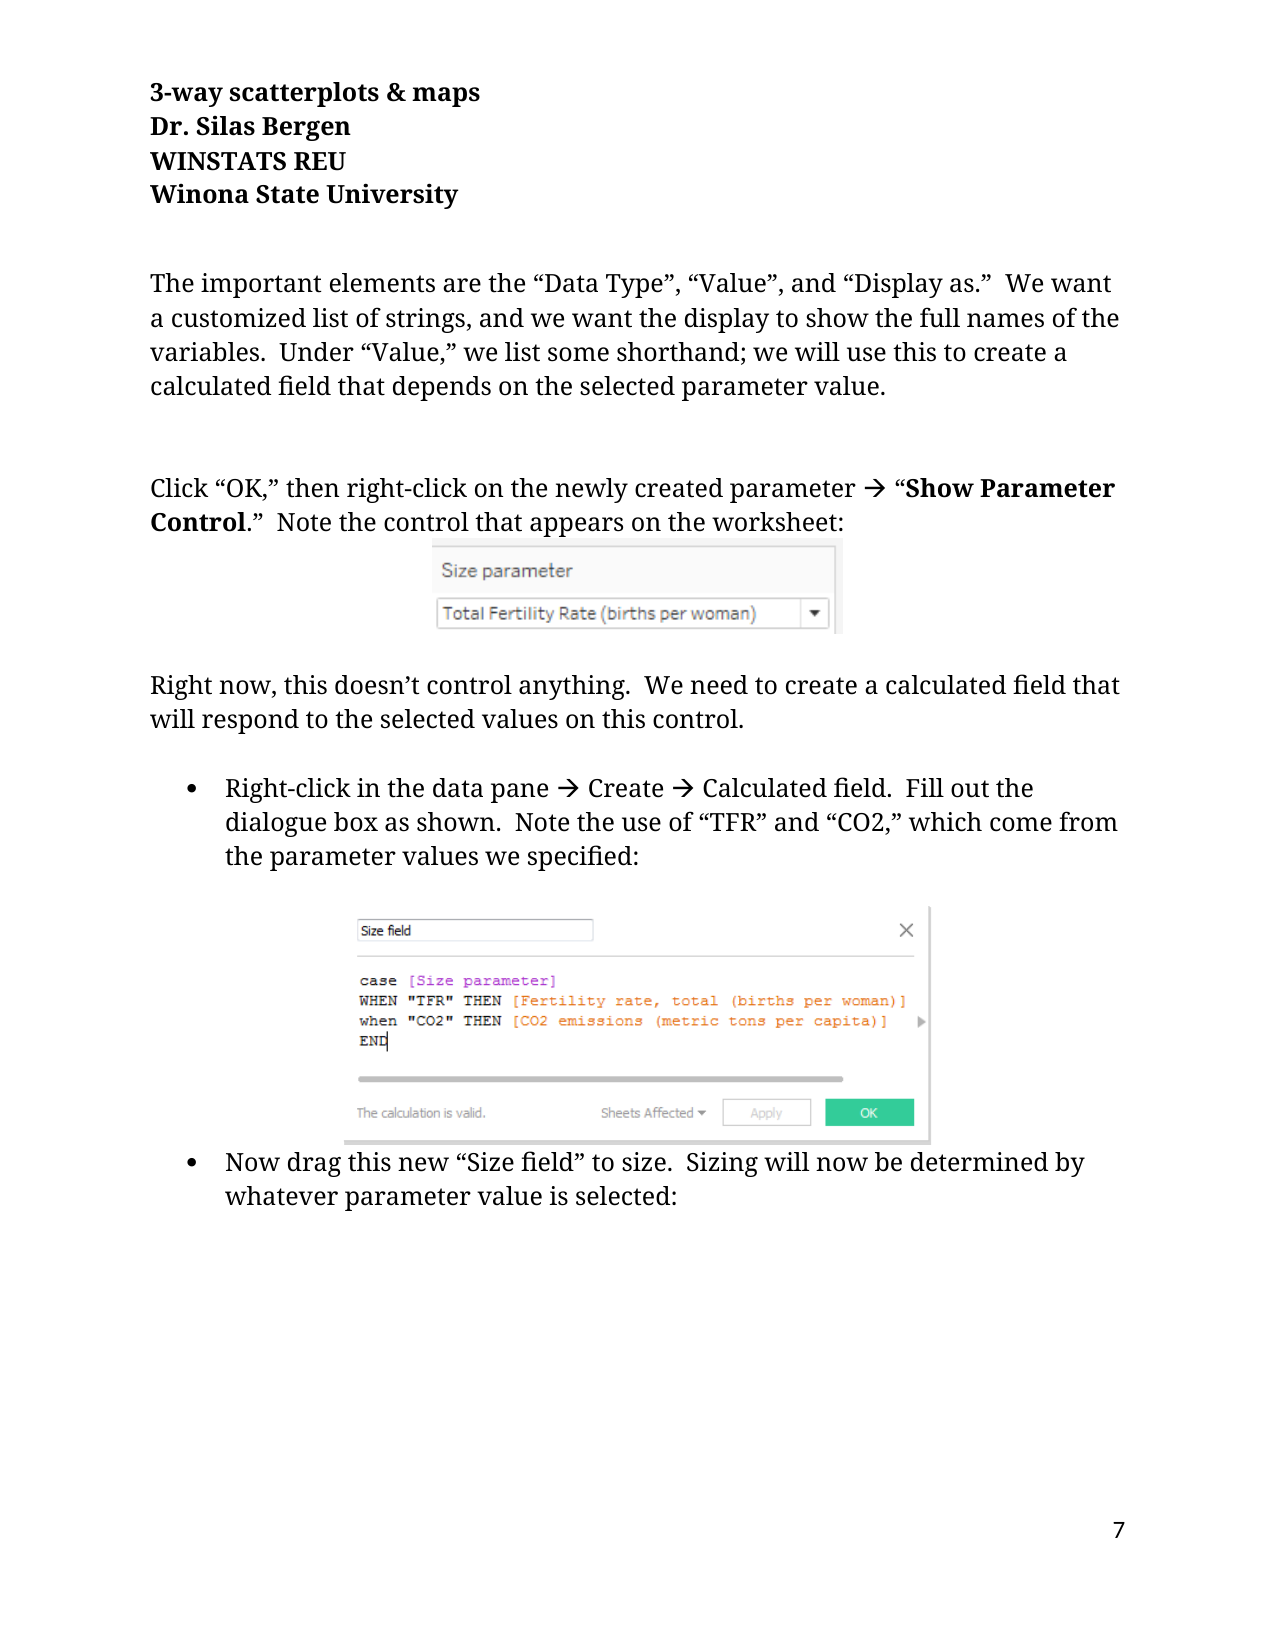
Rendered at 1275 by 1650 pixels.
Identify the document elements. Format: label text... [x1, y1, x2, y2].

text Right now, this doesn’t control anything. We need to create a calculated field that will respond to the selected values on this control. [150, 668, 1125, 736]
list Now drag this new “Size field” to size. Sizing will now be determined by whatever parameter value is selected: [187, 1145, 1125, 1213]
picture [343, 906, 932, 1145]
list Right-click in the data pane Create Calculated field. Fill out the dialogue box as shown. Note the use of “TFR” and “CO2,” which come from the parameter values we specified: [187, 770, 1125, 872]
text Click “OK,” then right-click on the newly created parameter “Show Parameter Control.” Note the control that appears on the worksheet: [150, 471, 1125, 539]
text The important elements are the “Data Type”, “Value”, and “Display as.” We want a customized list of strings, and we want the display to show the full names of the variables. Under “Value,” we list some shorthand; we will use this to create a calculated field that depends on the selected parameter value. [150, 266, 1125, 402]
picture [432, 538, 843, 634]
